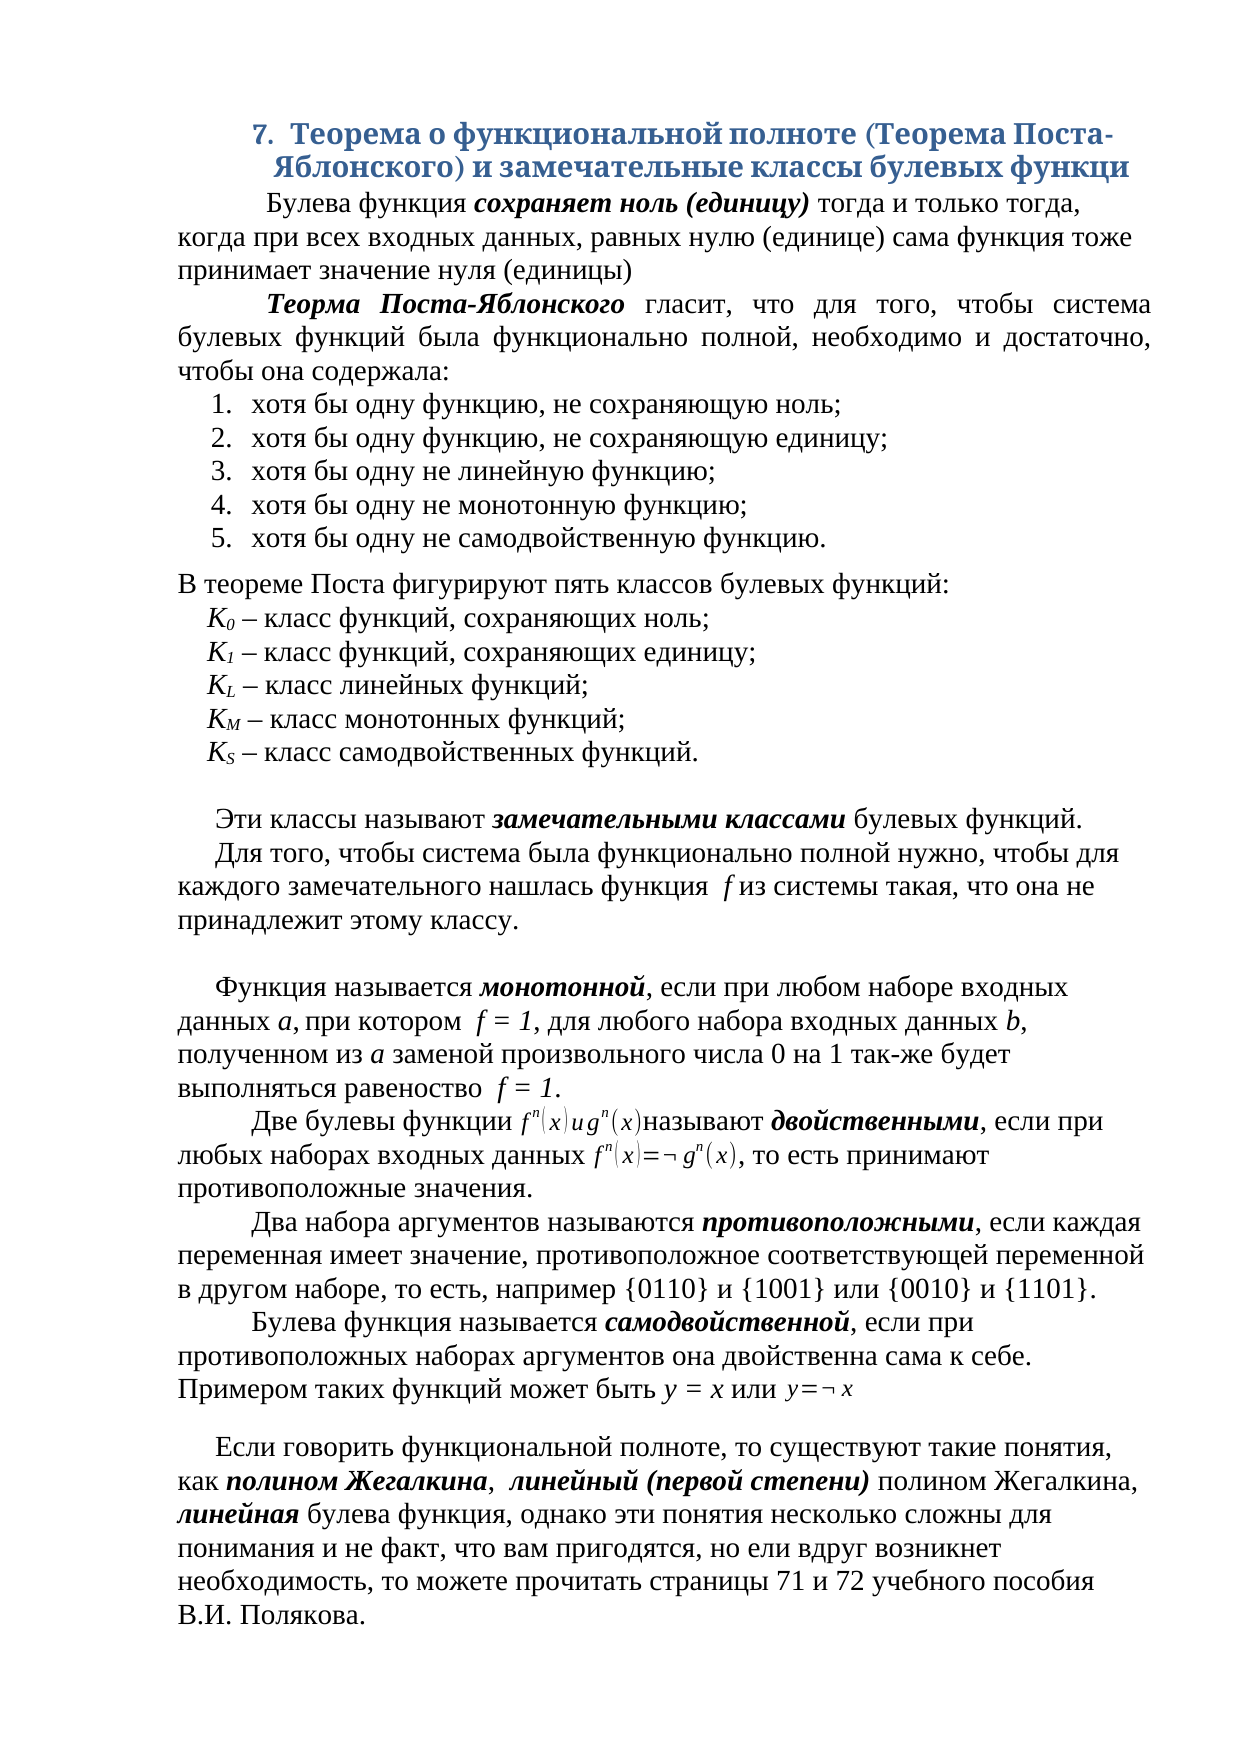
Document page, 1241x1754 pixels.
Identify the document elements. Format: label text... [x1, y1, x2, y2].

text KS – класс самодвойственных функций. [177, 734, 1152, 768]
subtitle Теорема о функциональной полноте (Теорема Поста-Яблонского) и замечательные классы булевых функци [215, 118, 1152, 185]
text Булева функция сохраняет ноль (единицу) тогда и только тогда, когда при всех входных данных, равных нулю (единице) сама функция тоже принимает значение нуля (единицы) [177, 185, 1152, 286]
text Теорма Поста-Яблонского гласит, что для того, чтобы система булевых функций была функционально полной, необходимо и достаточно, чтобы она содержала: [177, 286, 1152, 386]
text Эти классы называют замечательными классами булевых функций. [177, 801, 1152, 835]
list хотя бы одну не монотонную функцию; [177, 487, 1152, 521]
text Функция называется монотонной, если при любом наборе входных данных а, при котором f = 1, для любого набора входных данных b, полученном из а заменой произвольного числа 0 на 1 так-же будет выполняться равеноство f = 1. [177, 969, 1152, 1103]
list хотя бы одну функцию, не cохраняющую единицу; [177, 420, 1152, 453]
text Если говорить функциональной полноте, то существуют такие понятия, как полином Жегалкина, линейный (первой степени) полином Жегалкина, линейная булева функция, однако эти понятия несколько сложны для понимания и не факт, что вам пригодятся, но ели вдруг возникнет необходимость, то можете прочитать страницы 71 и 72 учебного пособия В.И. Полякова. [177, 1429, 1152, 1631]
text Булева функция называется самодвойственной, если при противоположных наборах аргументов она двойственна сама к себе. Примером таких функций может быть y = x или [177, 1304, 1152, 1405]
list хотя бы одну не линейную функцию; [177, 453, 1152, 487]
text В теореме Поста фигурируют пять классов булевых функций: [177, 567, 1152, 600]
list хотя бы одну функцию, не cохраняющую ноль; [177, 386, 1152, 420]
text K0 – класс функций, сохраняющих ноль; [177, 600, 1152, 634]
list хотя бы одну не самодвойственную функцию. [177, 521, 1152, 554]
text Две булевы функции называют двойственными, если при любых наборах входных данных , то есть принимают противоположные значения. [177, 1103, 1152, 1204]
text KM – класс монотонных функций; [177, 701, 1152, 734]
text Два набора аргументов называются противоположными, если каждая переменная имеет значение, противоположное соответствующей переменной в другом наборе, то есть, например {0110} и {1001} или {0010} и {1101}. [177, 1204, 1152, 1304]
text К1 – класс функций, сохраняющих единицу; [177, 634, 1152, 667]
text KL – класс линейных функций; [177, 667, 1152, 701]
text Для того, чтобы система была функционально полной нужно, чтобы для каждого замечательного нашлась функция f из системы такая, что она не принадлежит этому классу. [177, 835, 1152, 936]
